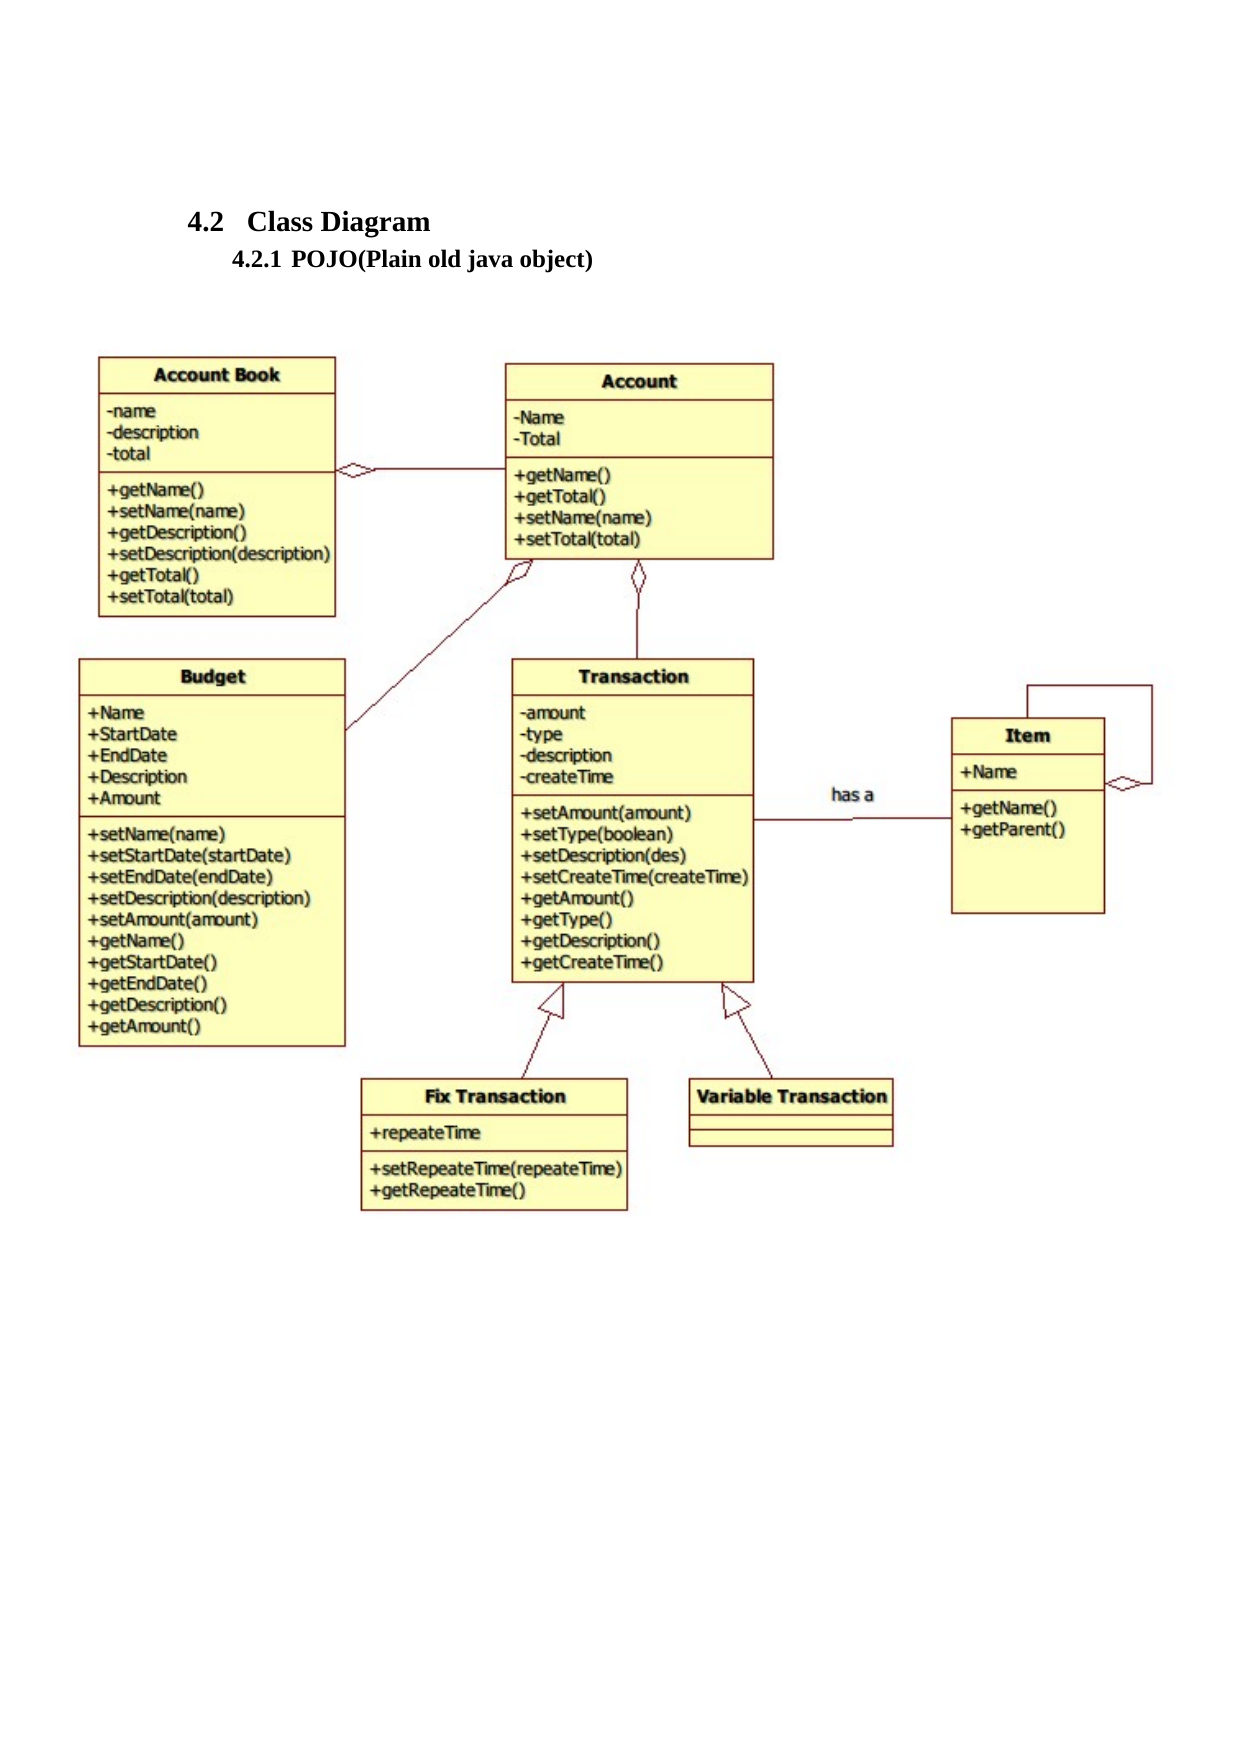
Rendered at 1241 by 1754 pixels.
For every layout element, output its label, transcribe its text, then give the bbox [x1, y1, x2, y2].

picture [46, 324, 1186, 1244]
subtitle Class Diagram [187, 202, 1053, 239]
subtitle POJO(Plain old java object) [232, 239, 1053, 277]
